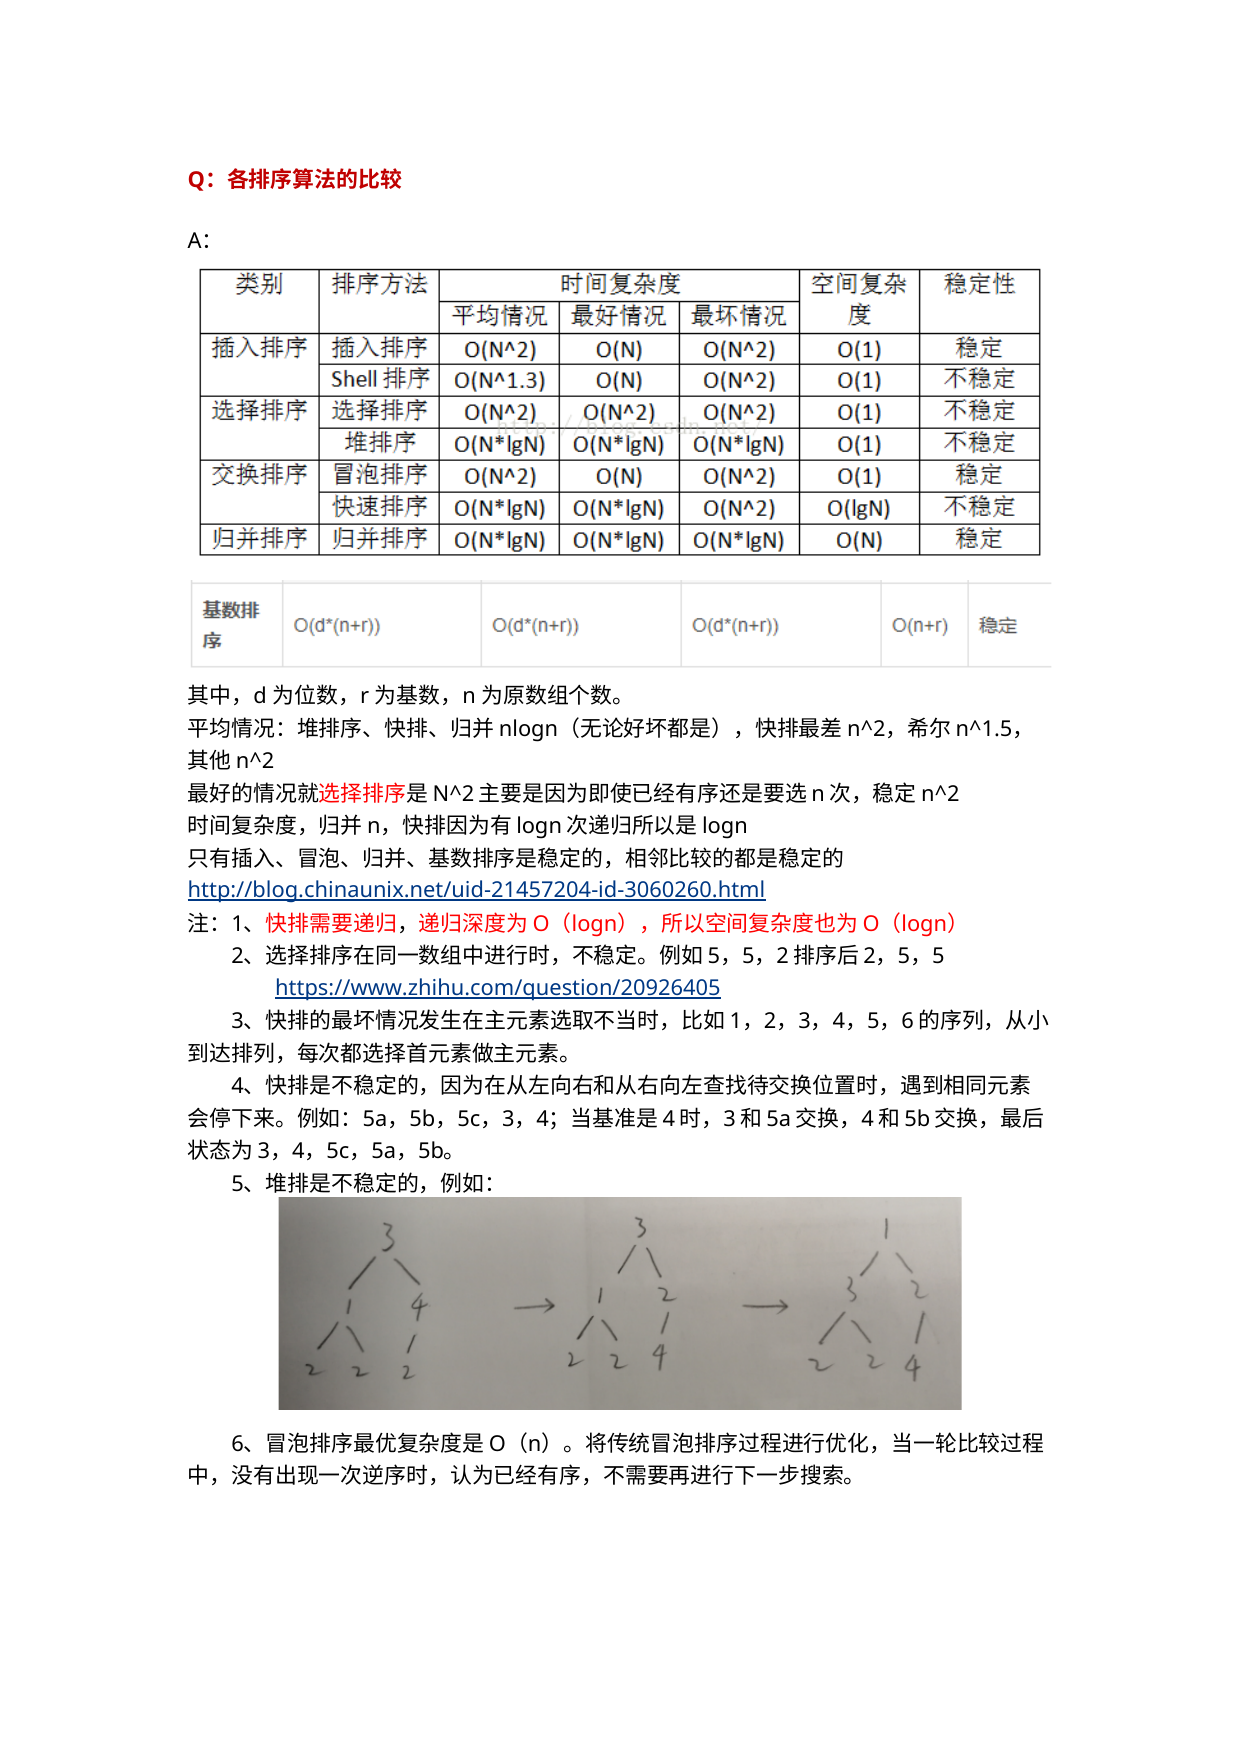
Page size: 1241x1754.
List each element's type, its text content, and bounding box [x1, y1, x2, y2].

text 最好的情况就选择排序是N^2主要是因为即使已经有序还是要选n次，稳定n^2 [187, 775, 1053, 808]
text 2、选择排序在同一数组中进行时，不稳定。例如5，5，2排序后2，5，5 [187, 938, 1053, 970]
text 4、快排是不稳定的，因为在从左向右和从右向左查找待交换位置时，遇到相同元素会停下来。例如：5a，5b，5c，3，4；当基准是4时，3和5a交换，4和5b交换，最后状态为3，4，5c，5a，5b。 [187, 1068, 1053, 1165]
text 5、堆排是不稳定的，例如： [187, 1165, 1053, 1198]
text 其中，d 为位数，r 为基数，n 为原数组个数。 [187, 678, 1053, 710]
text 平均情况：堆排序、快排、归并 nlogn（无论好坏都是），快排最差n^2，希尔n^1.5，其他n^2 [187, 710, 1053, 775]
text 6、冒泡排序最优复杂度是O（n）。将传统冒泡排序过程进行优化，当一轮比较过程中，没有出现一次逆序时，认为已经有序，不需要再进行下一步搜索。 [187, 1425, 1053, 1490]
text 时间复杂度，归并n，快排因为有logn次递归所以是logn [187, 808, 1053, 840]
text A： [187, 223, 1053, 255]
text 只有插入、冒泡、归并、基数排序是稳定的，相邻比较的都是稳定的 [187, 840, 1053, 873]
text https://www.zhihu.com/question/20926405 [187, 970, 1053, 1003]
picture [278, 1197, 962, 1410]
text 3、快排的最坏情况发生在主元素选取不当时，比如1，2，3，4，5，6的序列，从小到达排列，每次都选择首元素做主元素。 [187, 1003, 1053, 1068]
picture [187, 255, 1052, 571]
subtitle Q：各排序算法的比较 [187, 162, 1053, 194]
text 注：1、快排需要递归，递归深度为O（logn），所以空间复杂度也为O（logn） [187, 905, 1053, 938]
text http://blog.chinaunix.net/uid-21457204-id-3060260.html [187, 873, 1053, 905]
picture [187, 580, 1052, 669]
